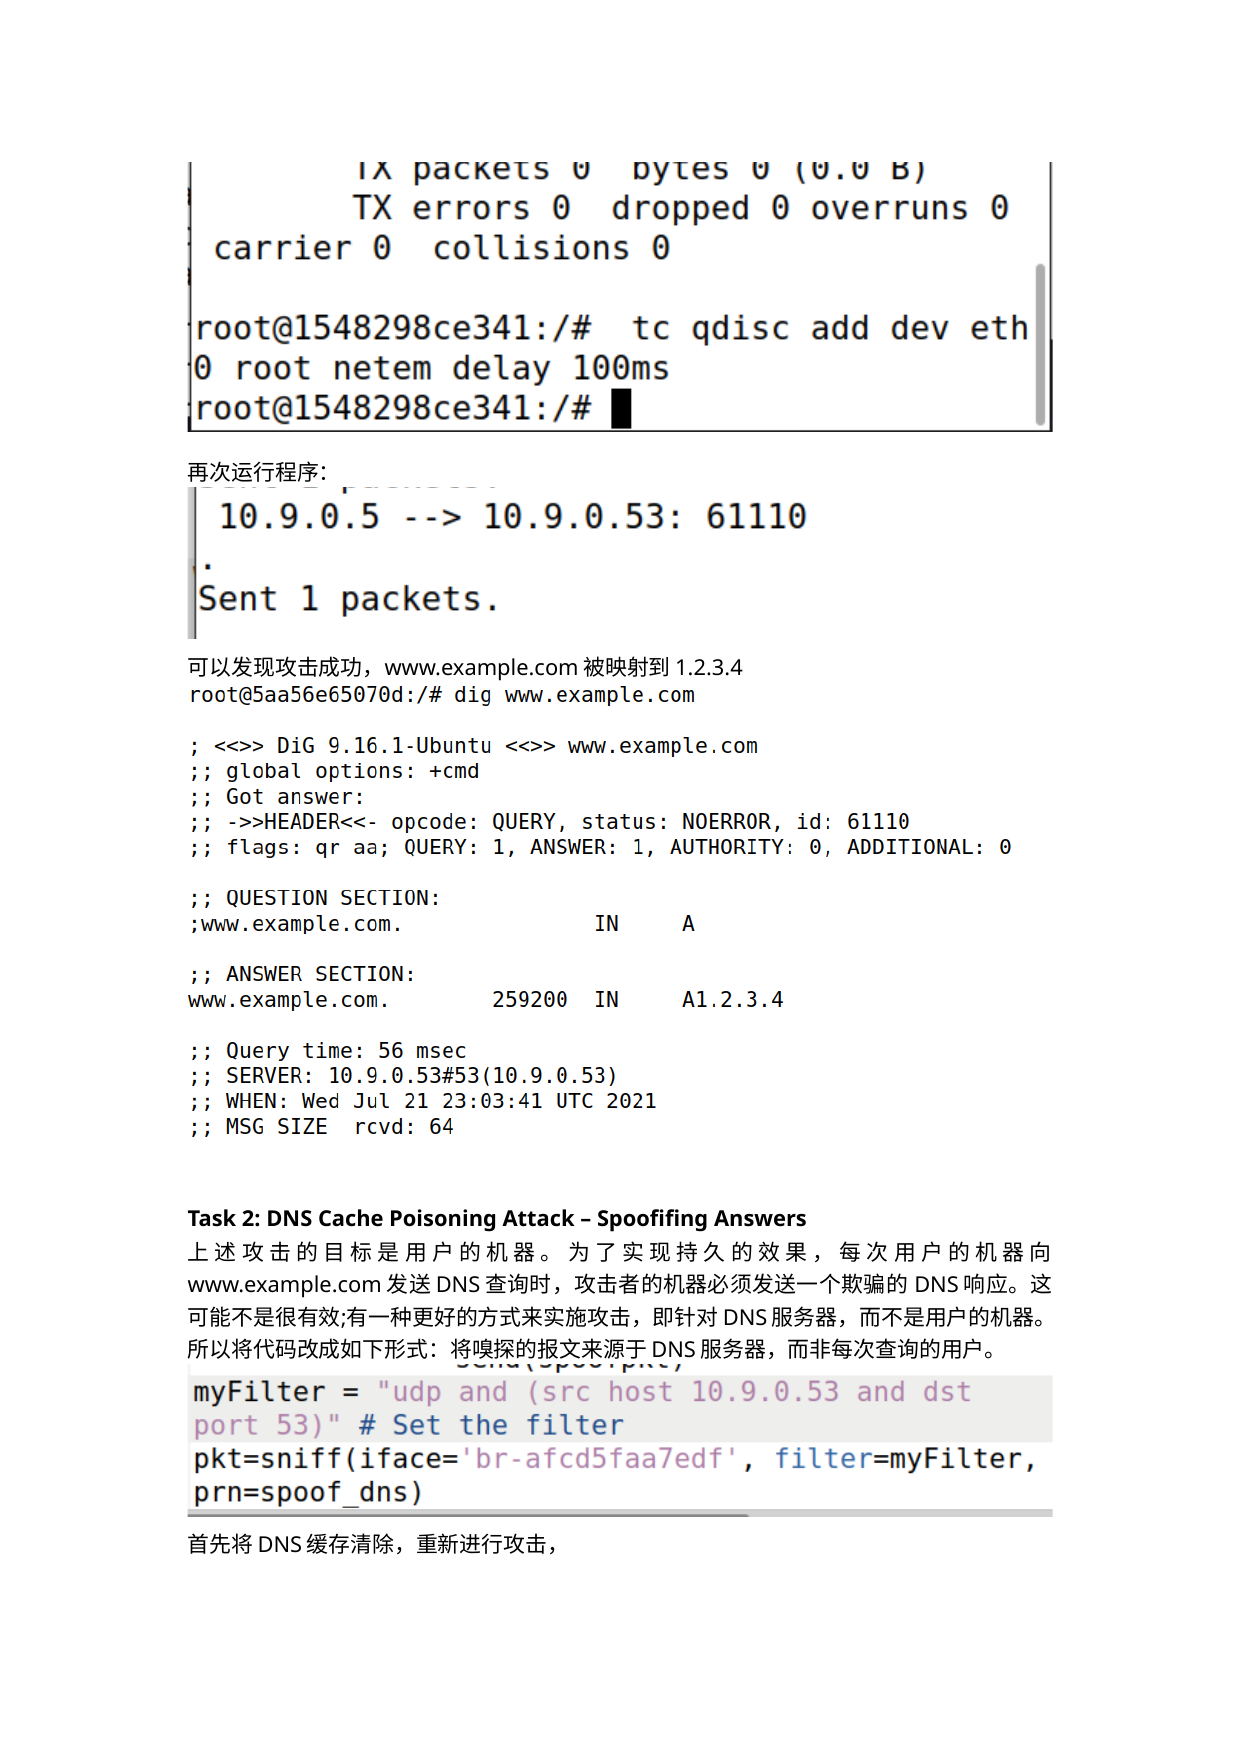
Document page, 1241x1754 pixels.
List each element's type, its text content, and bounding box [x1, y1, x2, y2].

picture [187, 1364, 1053, 1517]
picture [187, 682, 1053, 1143]
text 首先将DNS缓存清除，重新进行攻击， [187, 1527, 1053, 1559]
picture [187, 487, 908, 639]
text 可以发现攻击成功，www.example.com被映射到1.2.3.4 [187, 649, 1053, 682]
picture [187, 162, 1053, 432]
text 再次运行程序： [187, 454, 1053, 487]
text Task 2: DNS Cache Poisoning Attack – Spoofifing Answers [187, 1202, 1053, 1234]
text 上述攻击的目标是用户的机器。为了实现持久的效果，每次用户的机器向www.example.com发送DNS查询时，攻击者的机器必须发送一个欺骗的DNS响应。这可能不是很有效;有一种更好的方式来实施攻击，即针对DNS服务器，而不是用户的机器。 [187, 1234, 1053, 1332]
text 所以将代码改成如下形式：将嗅探的报文来源于DNS服务器，而非每次查询的用户。 [187, 1332, 1053, 1364]
